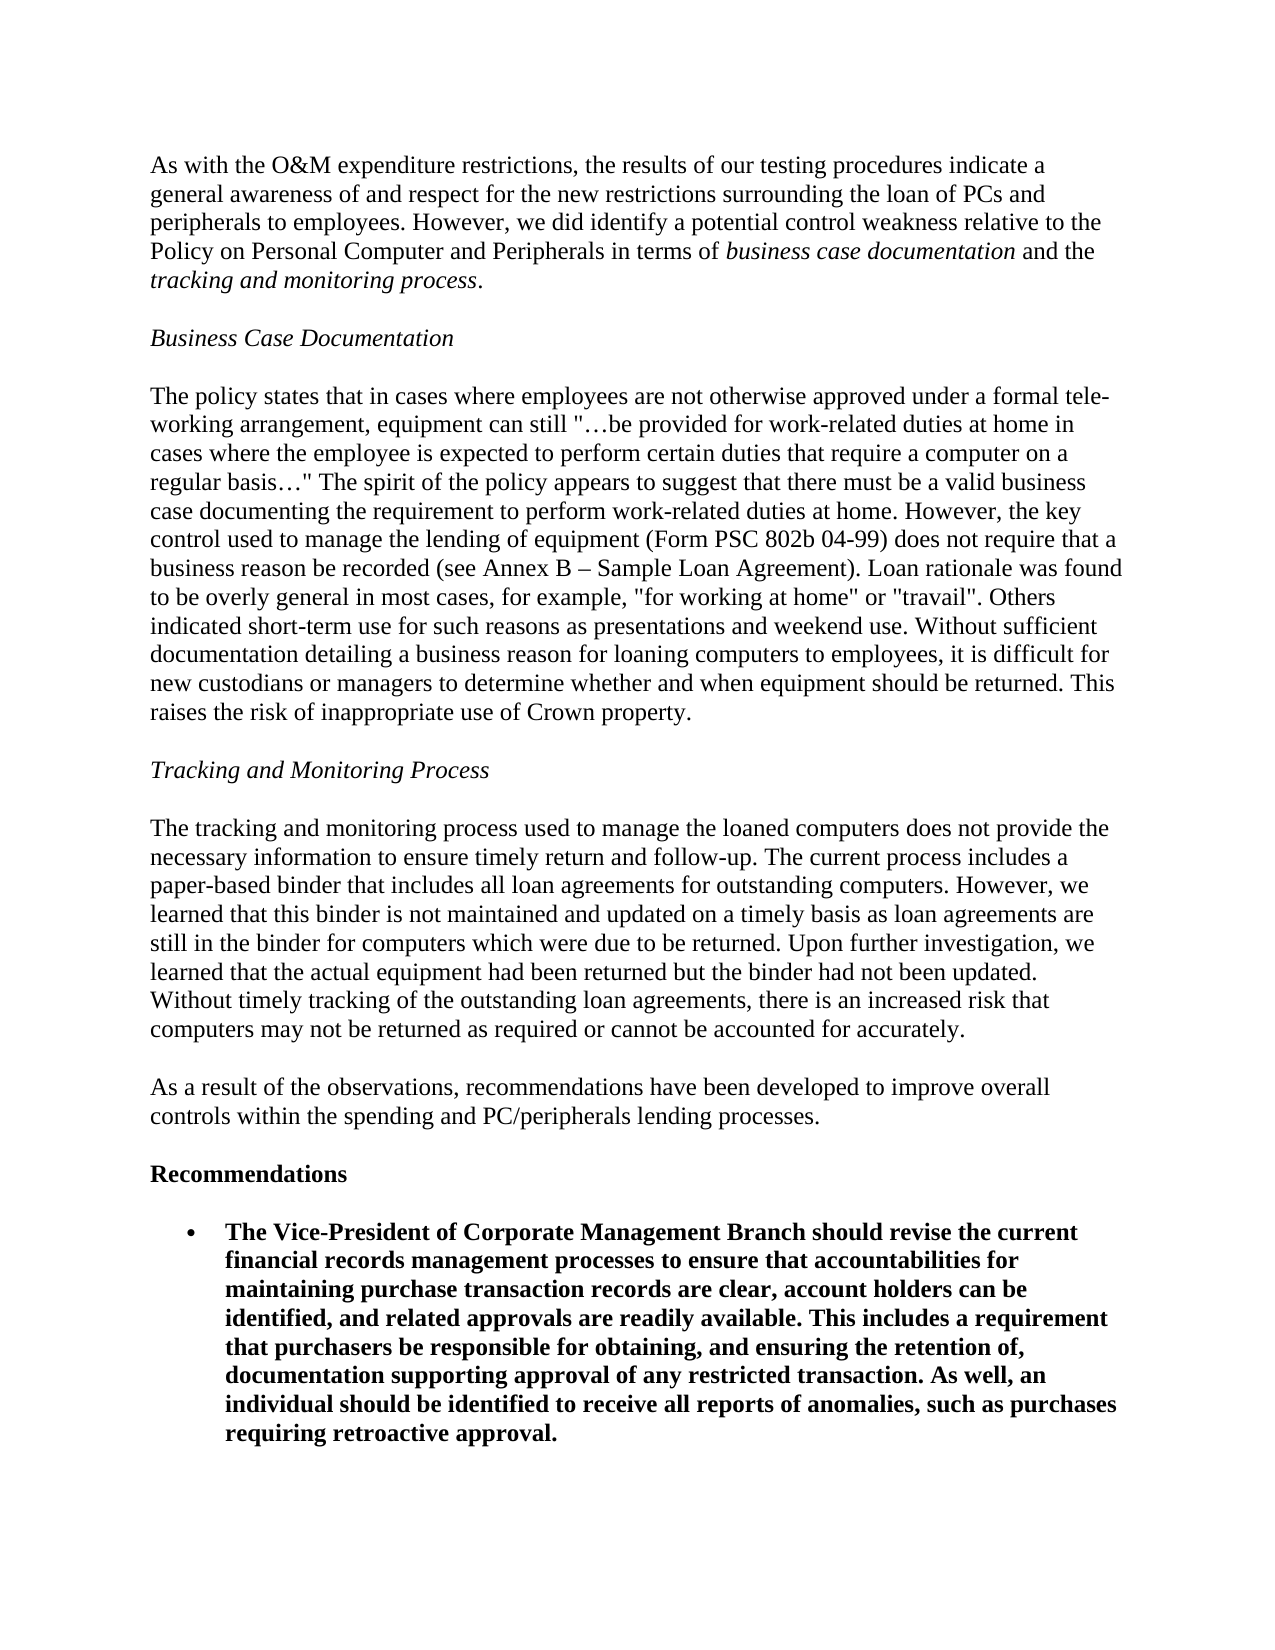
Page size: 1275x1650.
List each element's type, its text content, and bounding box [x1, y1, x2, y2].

text As a result of the observations, recommendations have been developed to improve overall controls within the spending and PC/peripherals lending processes. [150, 1072, 1125, 1129]
text Business Case Documentation [150, 323, 1125, 352]
text As with the O&M expenditure restrictions, the results of our testing procedures indicate a general awareness of and respect for the new restrictions surrounding the loan of PCs and peripherals to employees. However, we did identify a potential control weakness relative to the Policy on Personal Computer and Peripherals in terms of business case documentation and the tracking and monitoring process. [150, 150, 1125, 294]
text Recommendations [150, 1159, 1125, 1187]
list The Vice-President of Corporate Management Branch should revise the current financial records management processes to ensure that accountabilities for maintaining purchase transaction records are clear, account holders can be identified, and related approvals are readily available. This includes a requirement that purchasers be responsible for obtaining, and ensuring the retention of, documentation supporting approval of any restricted transaction. As well, an individual should be identified to receive all reports of anomalies, such as purchases requiring retroactive approval. [187, 1217, 1125, 1447]
text Tracking and Monitoring Process [150, 755, 1125, 784]
text The tracking and monitoring process used to manage the loaned computers does not provide the necessary information to ensure timely return and follow-up. The current process includes a paper-based binder that includes all loan agreements for outstanding computers. However, we learned that this binder is not maintained and updated on a timely basis as loan agreements are still in the binder for computers which were due to be returned. Upon further investigation, we learned that the actual equipment had been returned but the binder had not been updated. Without timely tracking of the outstanding loan agreements, there is an increased risk that computers may not be returned as required or cannot be accounted for accurately. [150, 813, 1125, 1043]
text The policy states that in cases where employees are not otherwise approved under a formal tele-working arrangement, equipment can still "…be provided for work-related duties at home in cases where the employee is expected to perform certain duties that require a computer on a regular basis…" The spirit of the policy appears to suggest that there must be a valid business case documenting the requirement to perform work-related duties at home. However, the key control used to manage the lending of equipment (Form PSC 802b 04-99) does not require that a business reason be recorded (see Annex B – Sample Loan Agreement). Loan rationale was found to be overly general in most cases, for example, "for working at home" or "travail". Others indicated short-term use for such reasons as presentations and weekend use. Without sufficient documentation detailing a business reason for loaning computers to employees, it is difficult for new custodians or managers to determine whether and when equipment should be returned. This raises the risk of inappropriate use of Crown property. [150, 381, 1125, 726]
